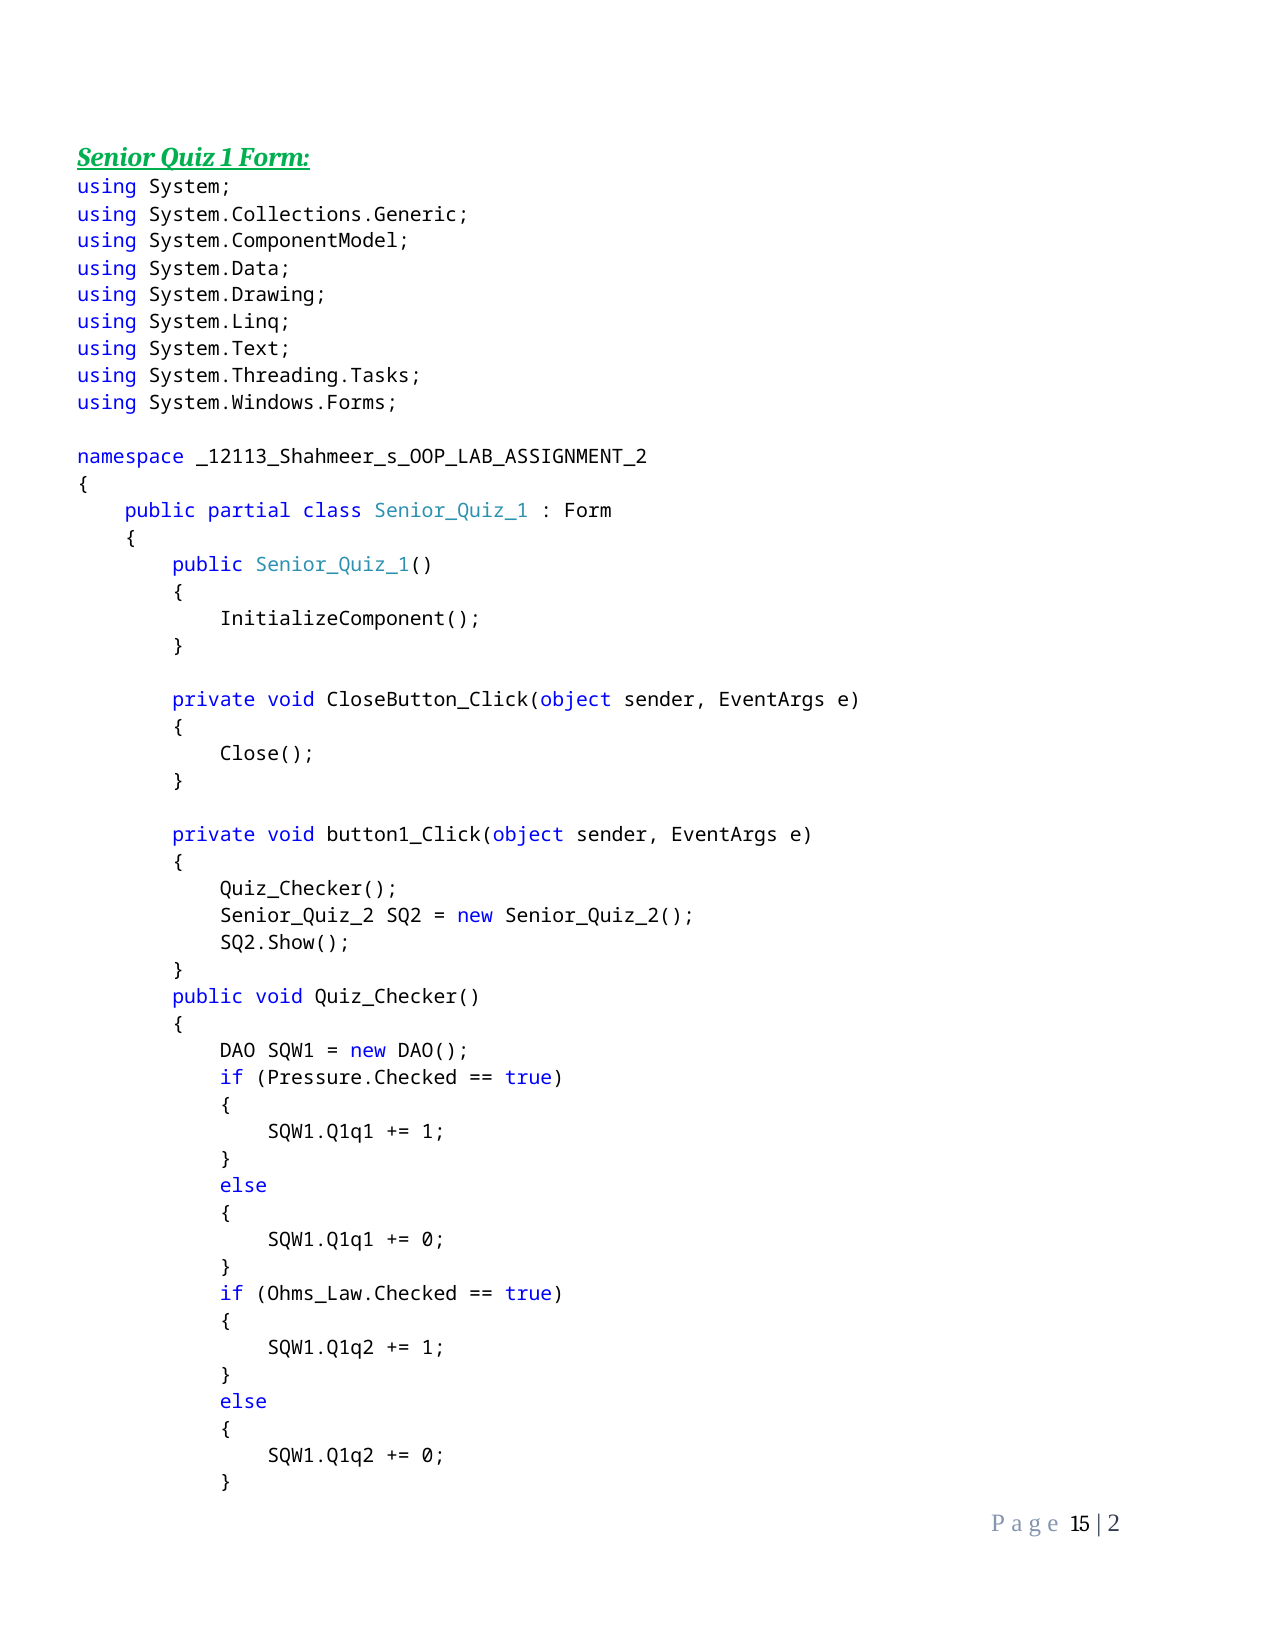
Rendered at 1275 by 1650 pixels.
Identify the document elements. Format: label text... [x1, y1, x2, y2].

text else [77, 1171, 1152, 1198]
text SQW1.Q1q1 += 1; [77, 1117, 1152, 1144]
text { [77, 469, 1152, 497]
text { [77, 1306, 1152, 1333]
text using System.Data; [77, 254, 1152, 281]
text public partial class Senior_Quiz_1 : Form [77, 497, 1152, 523]
text SQW1.Q1q1 += 0; [77, 1225, 1152, 1252]
text Quiz_Checker(); [77, 874, 1152, 901]
text namespace _12113_Shahmeer_s_OOP_LAB_ASSIGNMENT_2 [77, 443, 1152, 469]
text SQW1.Q1q2 += 1; [77, 1333, 1152, 1360]
text Senior Quiz 1 Form: [77, 142, 1152, 173]
text public Senior_Quiz_1() [77, 551, 1152, 577]
text { [77, 1090, 1152, 1117]
text using System.ComponentModel; [77, 227, 1152, 254]
text } [77, 1360, 1152, 1387]
text } [77, 955, 1152, 982]
text { [77, 1414, 1152, 1441]
text { [77, 847, 1152, 874]
text if (Ohms_Law.Checked == true) [77, 1279, 1152, 1306]
text { [77, 712, 1152, 739]
text { [77, 1198, 1152, 1225]
text using System.Collections.Generic; [77, 200, 1152, 227]
text using System.Windows.Forms; [77, 389, 1152, 416]
text if (Pressure.Checked == true) [77, 1063, 1152, 1090]
text using System.Text; [77, 335, 1152, 362]
text using System.Drawing; [77, 281, 1152, 308]
text } [77, 1252, 1152, 1279]
text { [77, 523, 1152, 551]
text Senior_Quiz_2 SQ2 = new Senior_Quiz_2(); [77, 901, 1152, 928]
text private void button1_Click(object sender, EventArgs e) [77, 820, 1152, 847]
text } [77, 766, 1152, 793]
text SQ2.Show(); [77, 928, 1152, 955]
text { [77, 1009, 1152, 1036]
text { [77, 577, 1152, 604]
text using System.Linq; [77, 308, 1152, 335]
text DAO SQW1 = new DAO(); [77, 1036, 1152, 1063]
text else [77, 1387, 1152, 1414]
text public void Quiz_Checker() [77, 982, 1152, 1009]
text } [77, 631, 1152, 658]
text Close(); [77, 739, 1152, 766]
text SQW1.Q1q2 += 0; [77, 1441, 1152, 1468]
text InitializeComponent(); [77, 604, 1152, 631]
text private void CloseButton_Click(object sender, EventArgs e) [77, 685, 1152, 712]
text using System; [77, 173, 1152, 200]
text } [77, 1144, 1152, 1171]
text } [77, 1468, 1152, 1495]
text using System.Threading.Tasks; [77, 362, 1152, 389]
